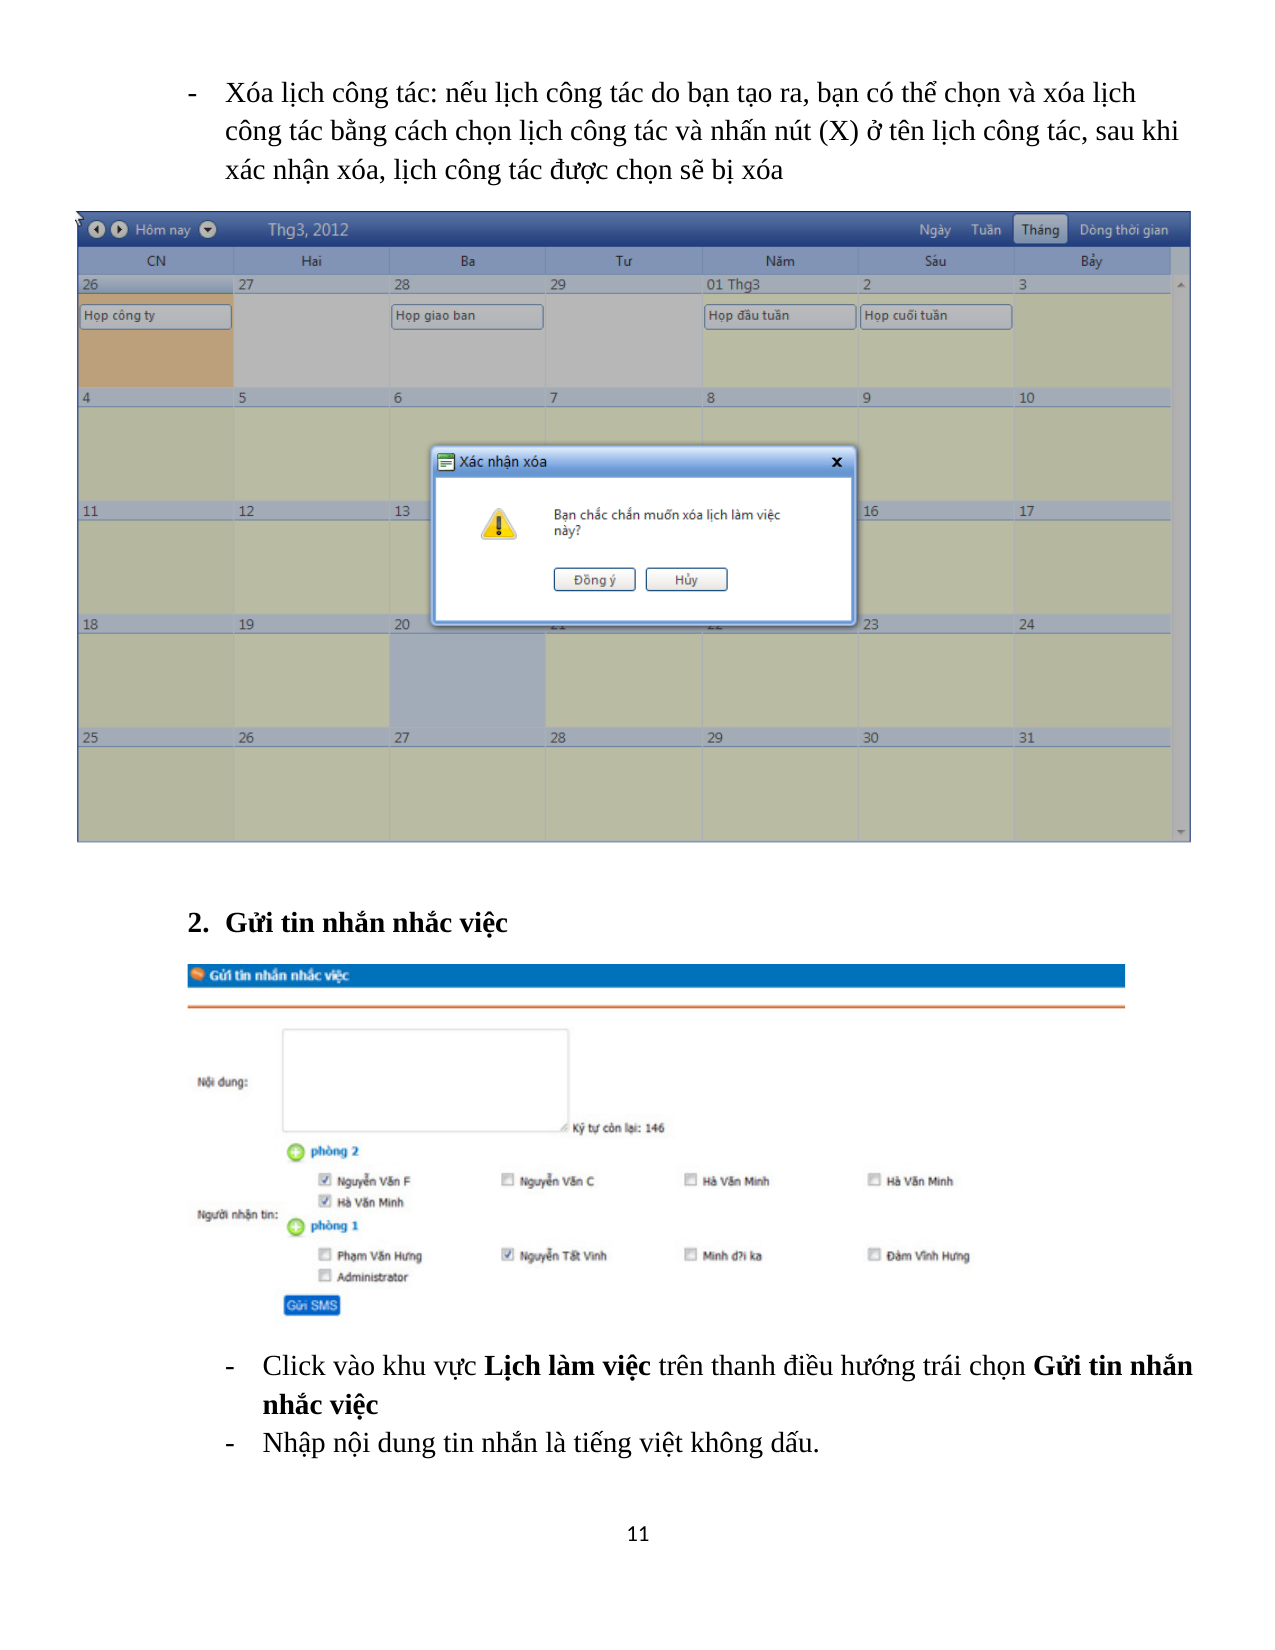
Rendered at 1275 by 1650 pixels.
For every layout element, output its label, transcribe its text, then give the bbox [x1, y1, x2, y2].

list Gửi tin nhắn nhắc việc [187, 905, 1200, 938]
list Click vào khu vực Lịch làm việc trên thanh điều hướng trái chọn Gửi tin nhắn nhắc việc [225, 1348, 1200, 1421]
picture [187, 964, 1125, 1324]
picture [75, 211, 1200, 847]
list Nhập nội dung tin nhắn là tiếng việt không dấu. [225, 1426, 1200, 1459]
list Xóa lịch công tác: nếu lịch công tác do bạn tạo ra, bạn có thể chọn và xóa lịch công tác bằng cách chọn lịch công tác và nhấn nút (X) ở tên lịch công tác, sau khi xác nhận xóa, lịch công tác được chọn sẽ bị xóa [187, 75, 1200, 186]
